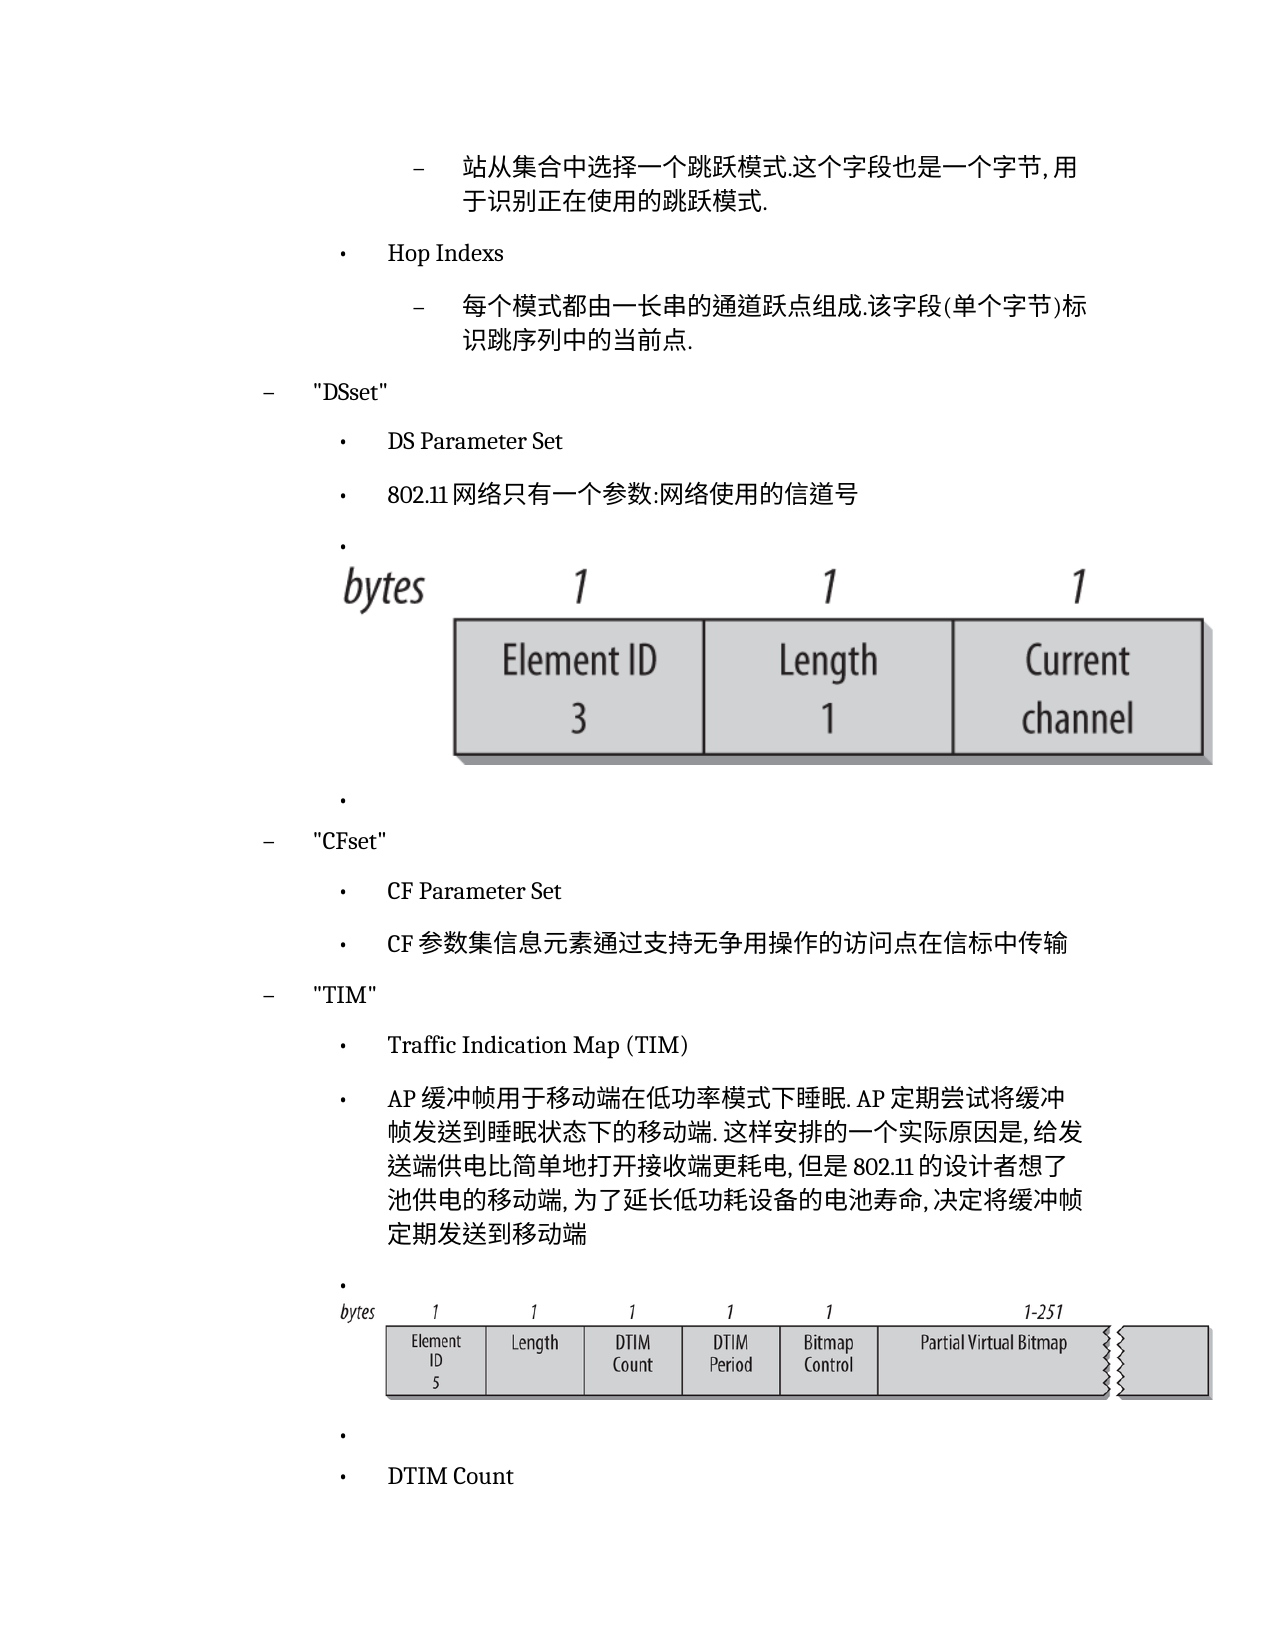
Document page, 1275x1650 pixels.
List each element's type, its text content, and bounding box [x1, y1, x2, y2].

list "CFset" [262, 827, 1087, 856]
list 每个模式都由一长串的通道跃点组成.该字段(单个字节)标识跳序列中的当前点. [412, 288, 1087, 357]
list 站从集合中选择一个跳跃模式.这个字段也是一个字节, 用于识别正在使用的跳跃模式. [412, 150, 1087, 218]
picture [337, 560, 1213, 765]
list DTIM Count [337, 1462, 1087, 1491]
list 802.11网络只有一个参数:网络使用的信道号 [337, 477, 1087, 511]
list Traffic Indication Map (TIM) [337, 1031, 1087, 1059]
list DS Parameter Set [337, 427, 1087, 456]
list Hop Indexs [337, 239, 1087, 268]
list "TIM" [262, 981, 1087, 1010]
list AP缓冲帧用于移动端在低功率模式下睡眠. AP定期尝试将缓冲帧发送到睡眠状态下的移动端. 这样安排的一个实际原因是, 给发送端供电比简单地打开接收端更耗电, 但是802.11的设计者想了池供电的移动端, 为了延长低功耗设备的电池寿命, 决定将缓冲帧定期发送到移动端 [337, 1080, 1087, 1251]
list CF Parameter Set [337, 877, 1087, 905]
list CF参数集信息元素通过支持无争用操作的访问点在信标中传输 [337, 926, 1087, 960]
picture [337, 1300, 1213, 1400]
list "DSset" [262, 377, 1087, 406]
